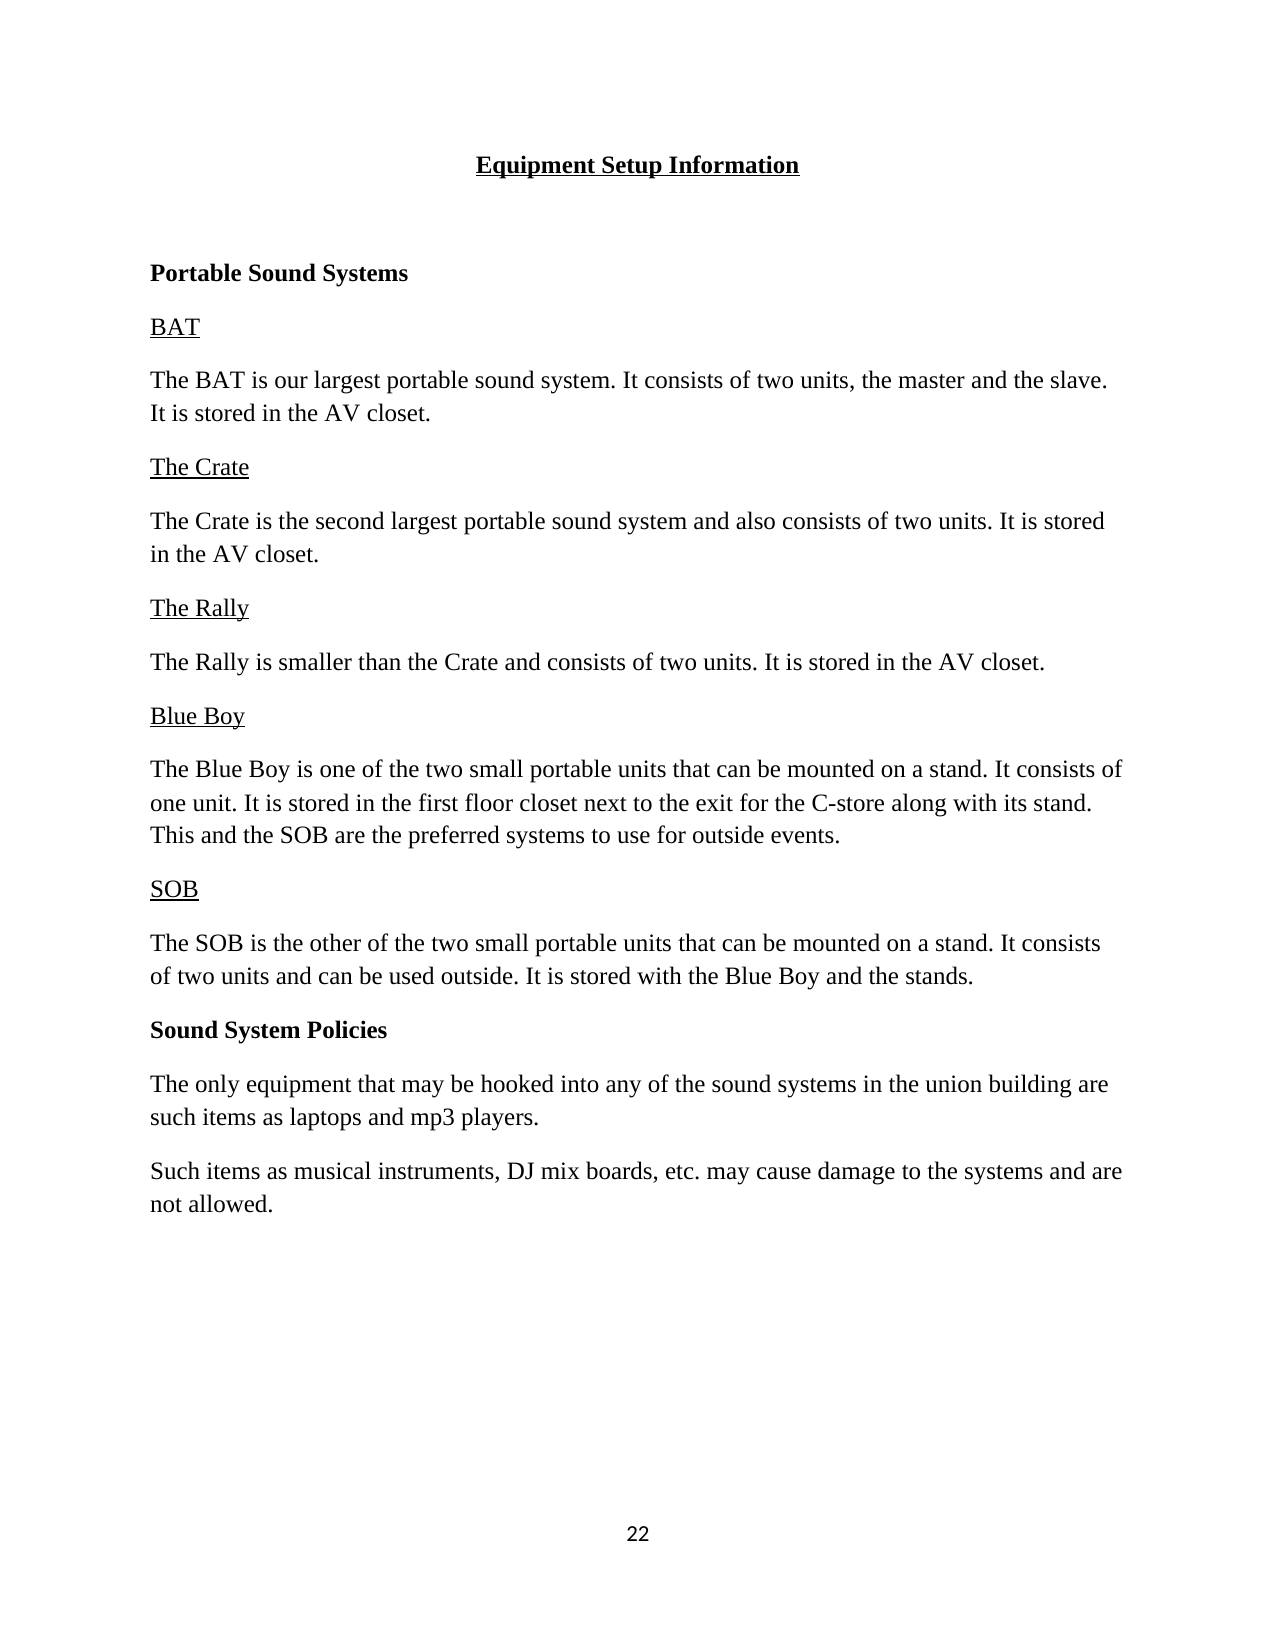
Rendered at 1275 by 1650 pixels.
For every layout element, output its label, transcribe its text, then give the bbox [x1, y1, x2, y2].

text The Rally is smaller than the Crate and consists of two units. It is stored in the AV closet. [150, 647, 1125, 676]
text The Blue Boy is one of the two small portable units that can be mounted on a stand. It consists of one unit. It is stored in the first floor closet next to the exit for the C-store along with its stand. This and the SOB are the preferred systems to use for outside events. [150, 754, 1125, 849]
text Portable Sound Systems [150, 258, 1125, 286]
text The Crate is the second largest portable sound system and also consists of two units. It is stored in the AV closet. [150, 506, 1125, 568]
text The only equipment that may be hooked into any of the sound systems in the union building are such items as laptops and mp3 players. [150, 1069, 1125, 1131]
text Equipment Setup Information [150, 150, 1125, 179]
text Blue Boy [150, 701, 1125, 729]
text SOB [150, 874, 1125, 903]
text BAT [150, 312, 1125, 340]
text Sound System Policies [150, 1015, 1125, 1044]
text The Rally [150, 593, 1125, 622]
text Such items as musical instruments, DJ mix boards, etc. may cause damage to the systems and are not allowed. [150, 1156, 1125, 1218]
text The SOB is the other of the two small portable units that can be mounted on a stand. It consists of two units and can be used outside. It is stored with the Blue Boy and the stands. [150, 928, 1125, 990]
text The BAT is our largest portable sound system. It consists of two units, the master and the slave. It is stored in the AV closet. [150, 365, 1125, 427]
text The Crate [150, 452, 1125, 481]
